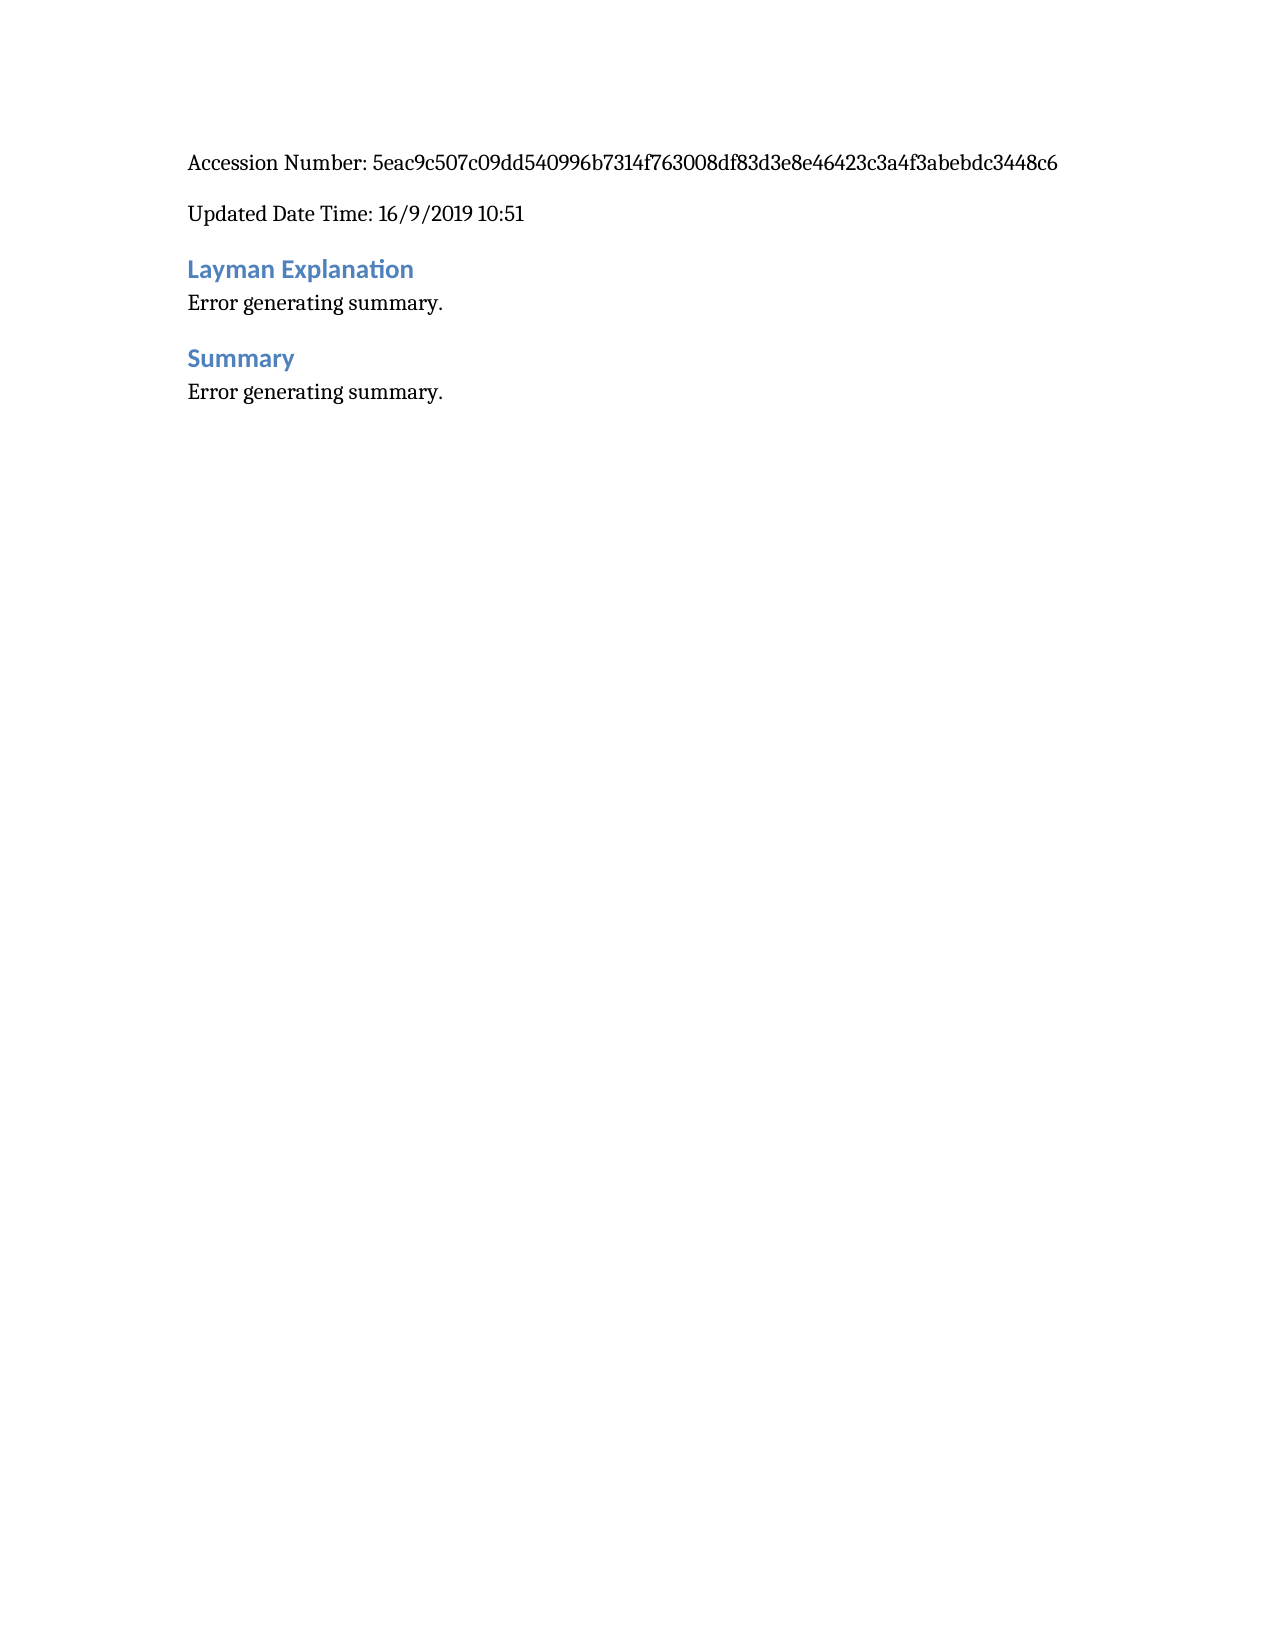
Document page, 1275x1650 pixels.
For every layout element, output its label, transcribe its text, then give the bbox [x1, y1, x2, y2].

text Updated Date Time: 16/9/2019 10:51 [187, 201, 1087, 227]
text Error generating summary. [187, 290, 1087, 316]
text Error generating summary. [187, 379, 1087, 405]
subtitle Summary [187, 341, 1087, 374]
text Accession Number: 5eac9c507c09dd540996b7314f763008df83d3e8e46423c3a4f3abebdc3448c6 [187, 150, 1087, 176]
subtitle Layman Explanation [187, 252, 1087, 285]
